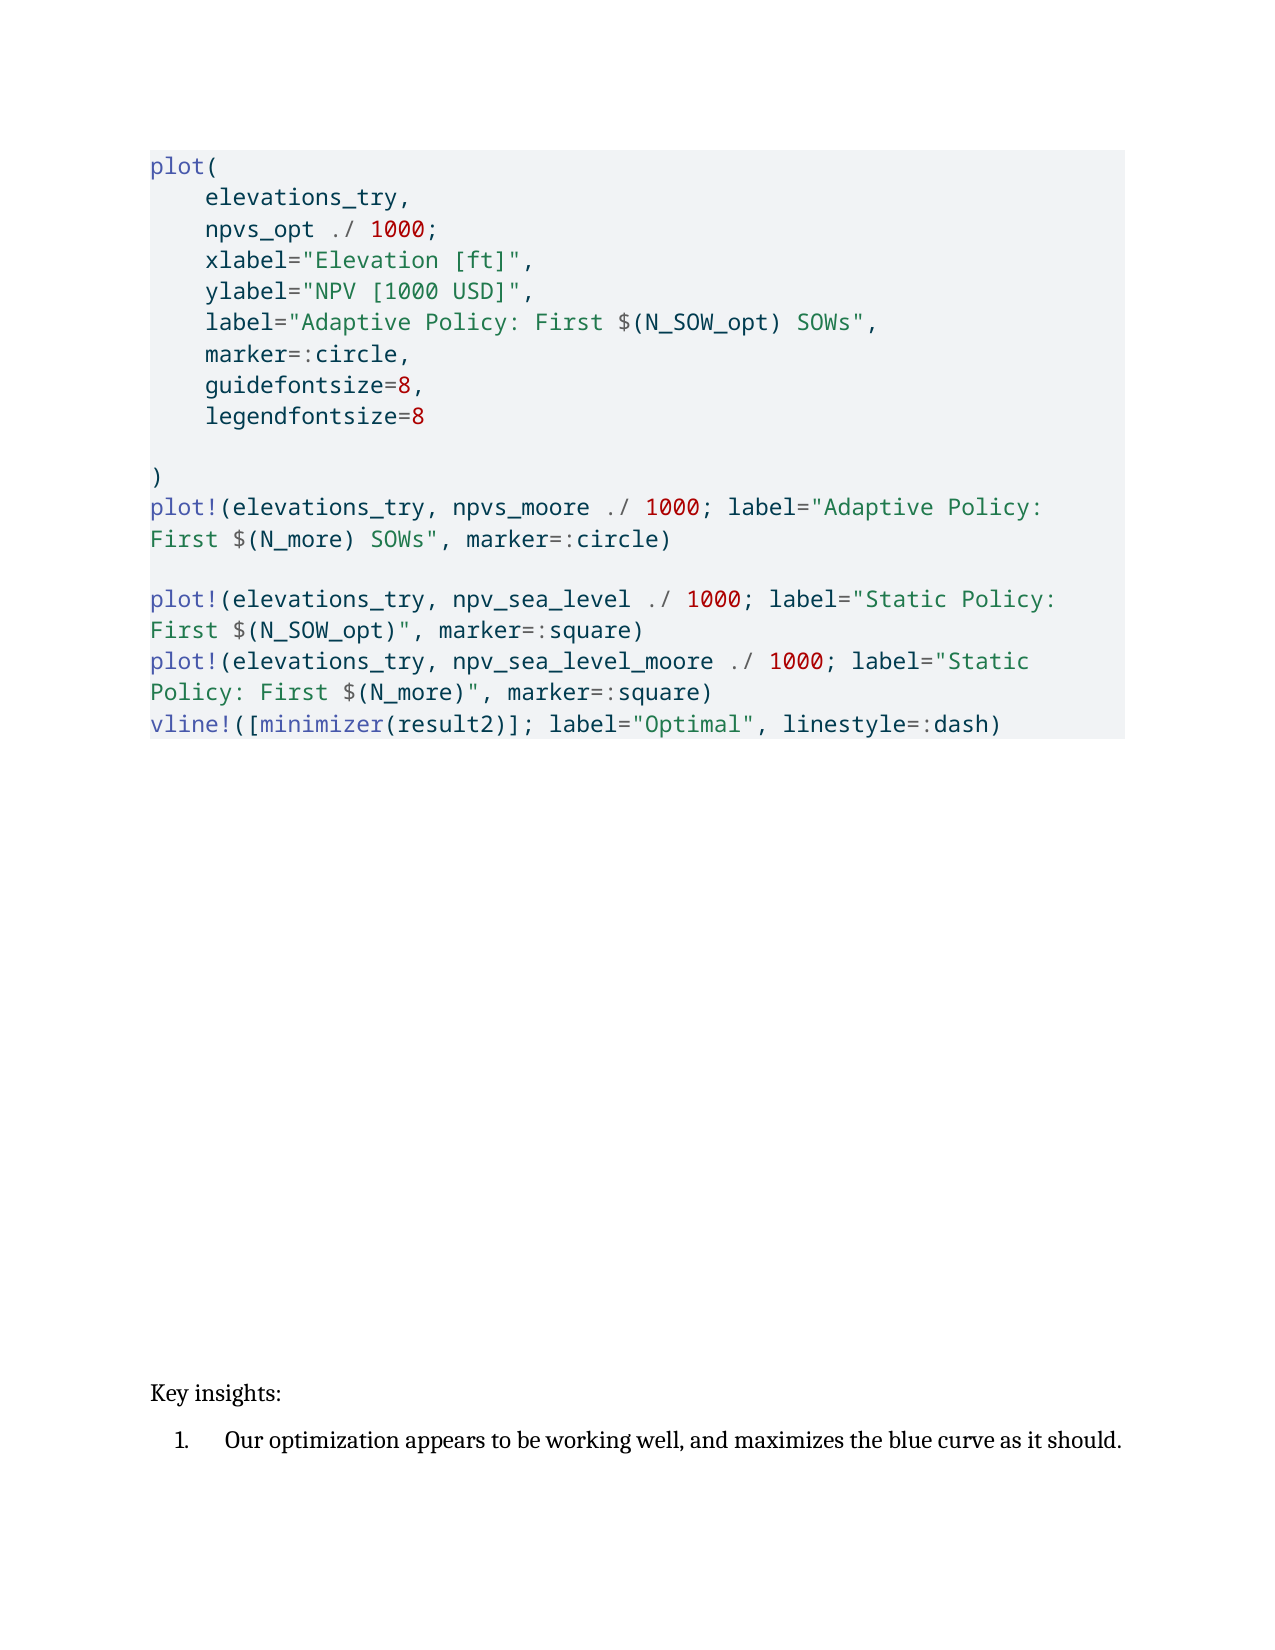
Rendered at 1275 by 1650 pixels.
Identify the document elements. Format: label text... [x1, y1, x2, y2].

text plot( elevations_try, npvs_opt ./ 1000; xlabel="Elevation [ft]", ylabel="NPV [1000 USD]", label="Adaptive Policy: First $(N_SOW_opt) SOWs", marker=:circle, guidefontsize=8, legendfontsize=8 ) plot!(elevations_try, npvs_moore ./ 1000; label="Adaptive Policy: First $(N_more) SOWs", marker=:circle) plot!(elevations_try, npv_sea_level ./ 1000; label="Static Policy: First $(N_SOW_opt)", marker=:square) plot!(elevations_try, npv_sea_level_moore ./ 1000; label="Static Policy: First $(N_more)", marker=:square) vline!([minimizer(result2)]; label="Optimal", linestyle=:dash) [150, 150, 1125, 739]
list Our optimization appears to be working well, and maximizes the blue curve as it should. [175, 1426, 1125, 1455]
text Key insights: [150, 1378, 1125, 1407]
